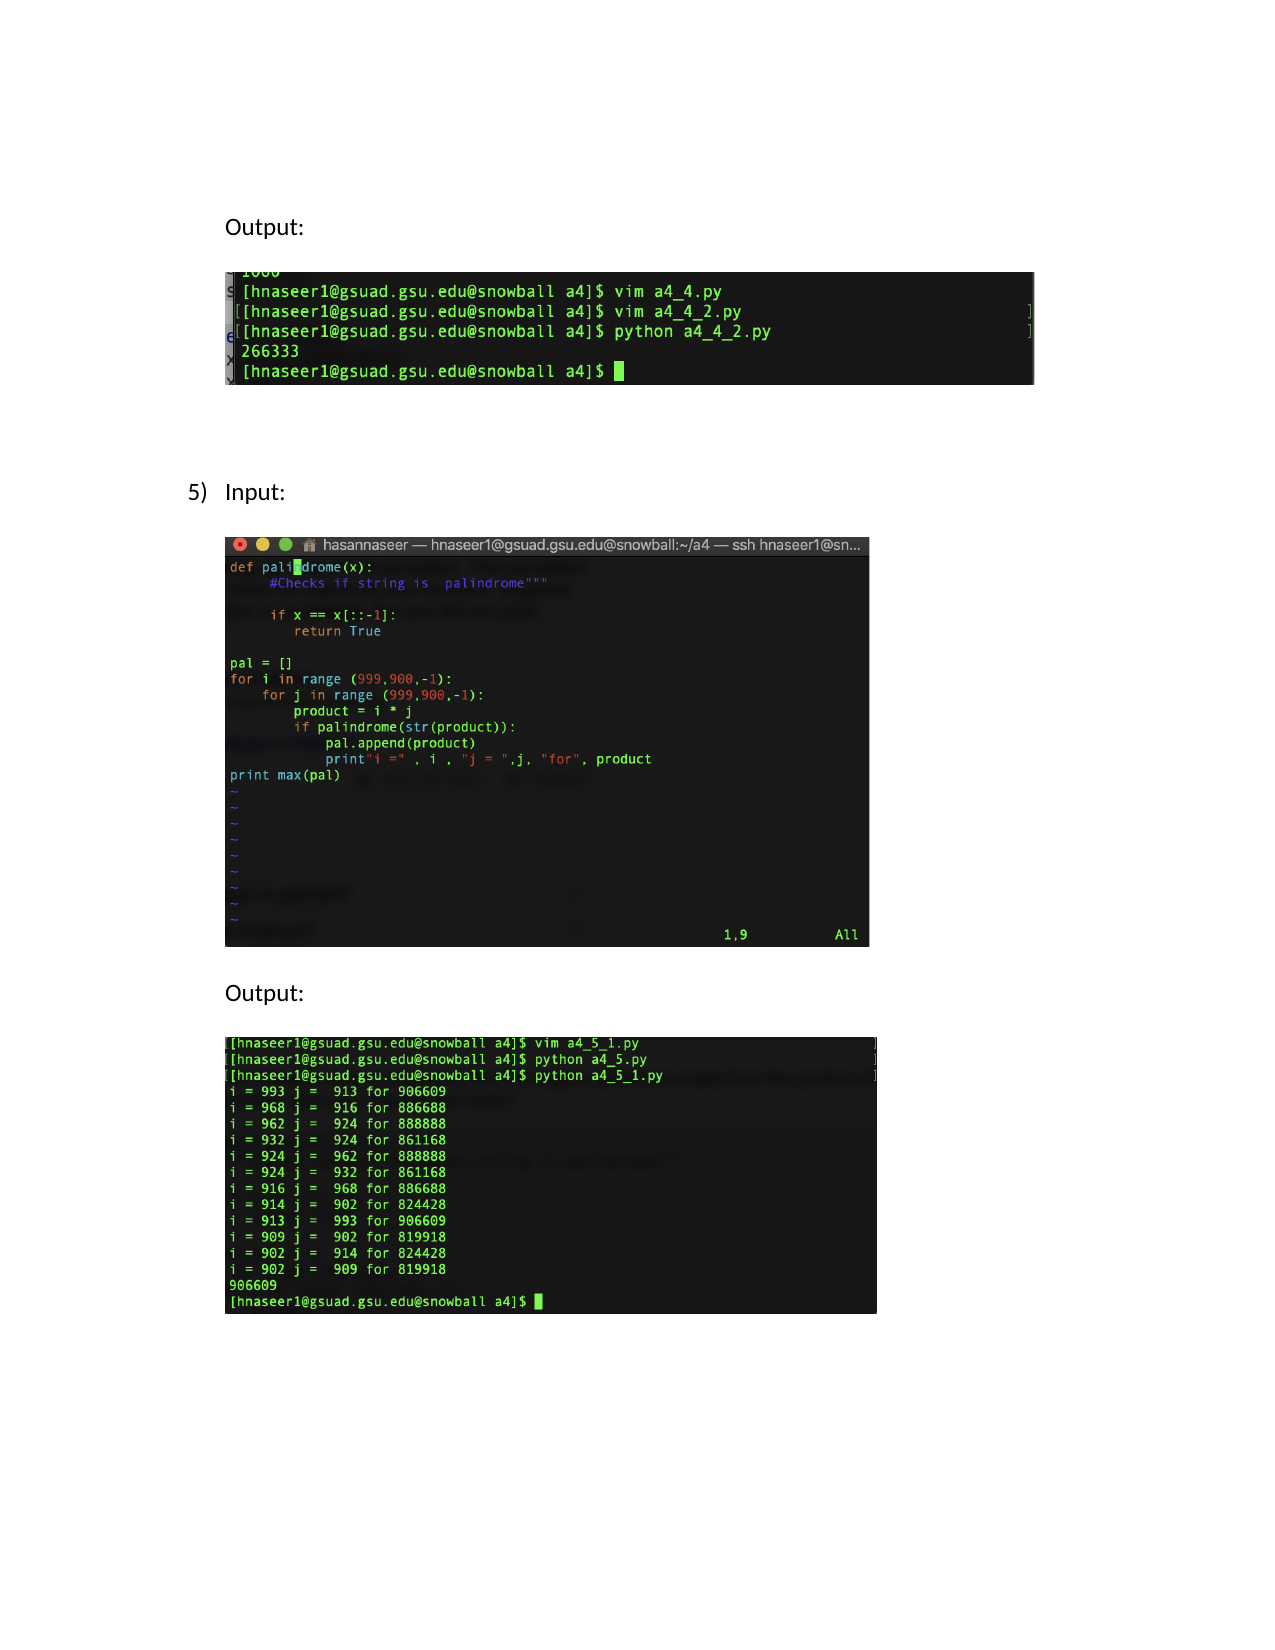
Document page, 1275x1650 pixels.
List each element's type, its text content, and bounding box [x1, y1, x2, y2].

picture [225, 537, 870, 947]
list Input: [187, 476, 1125, 506]
list Output: [225, 977, 1125, 1007]
picture [225, 272, 1035, 385]
list Output: [225, 211, 1125, 242]
picture [225, 1037, 877, 1314]
